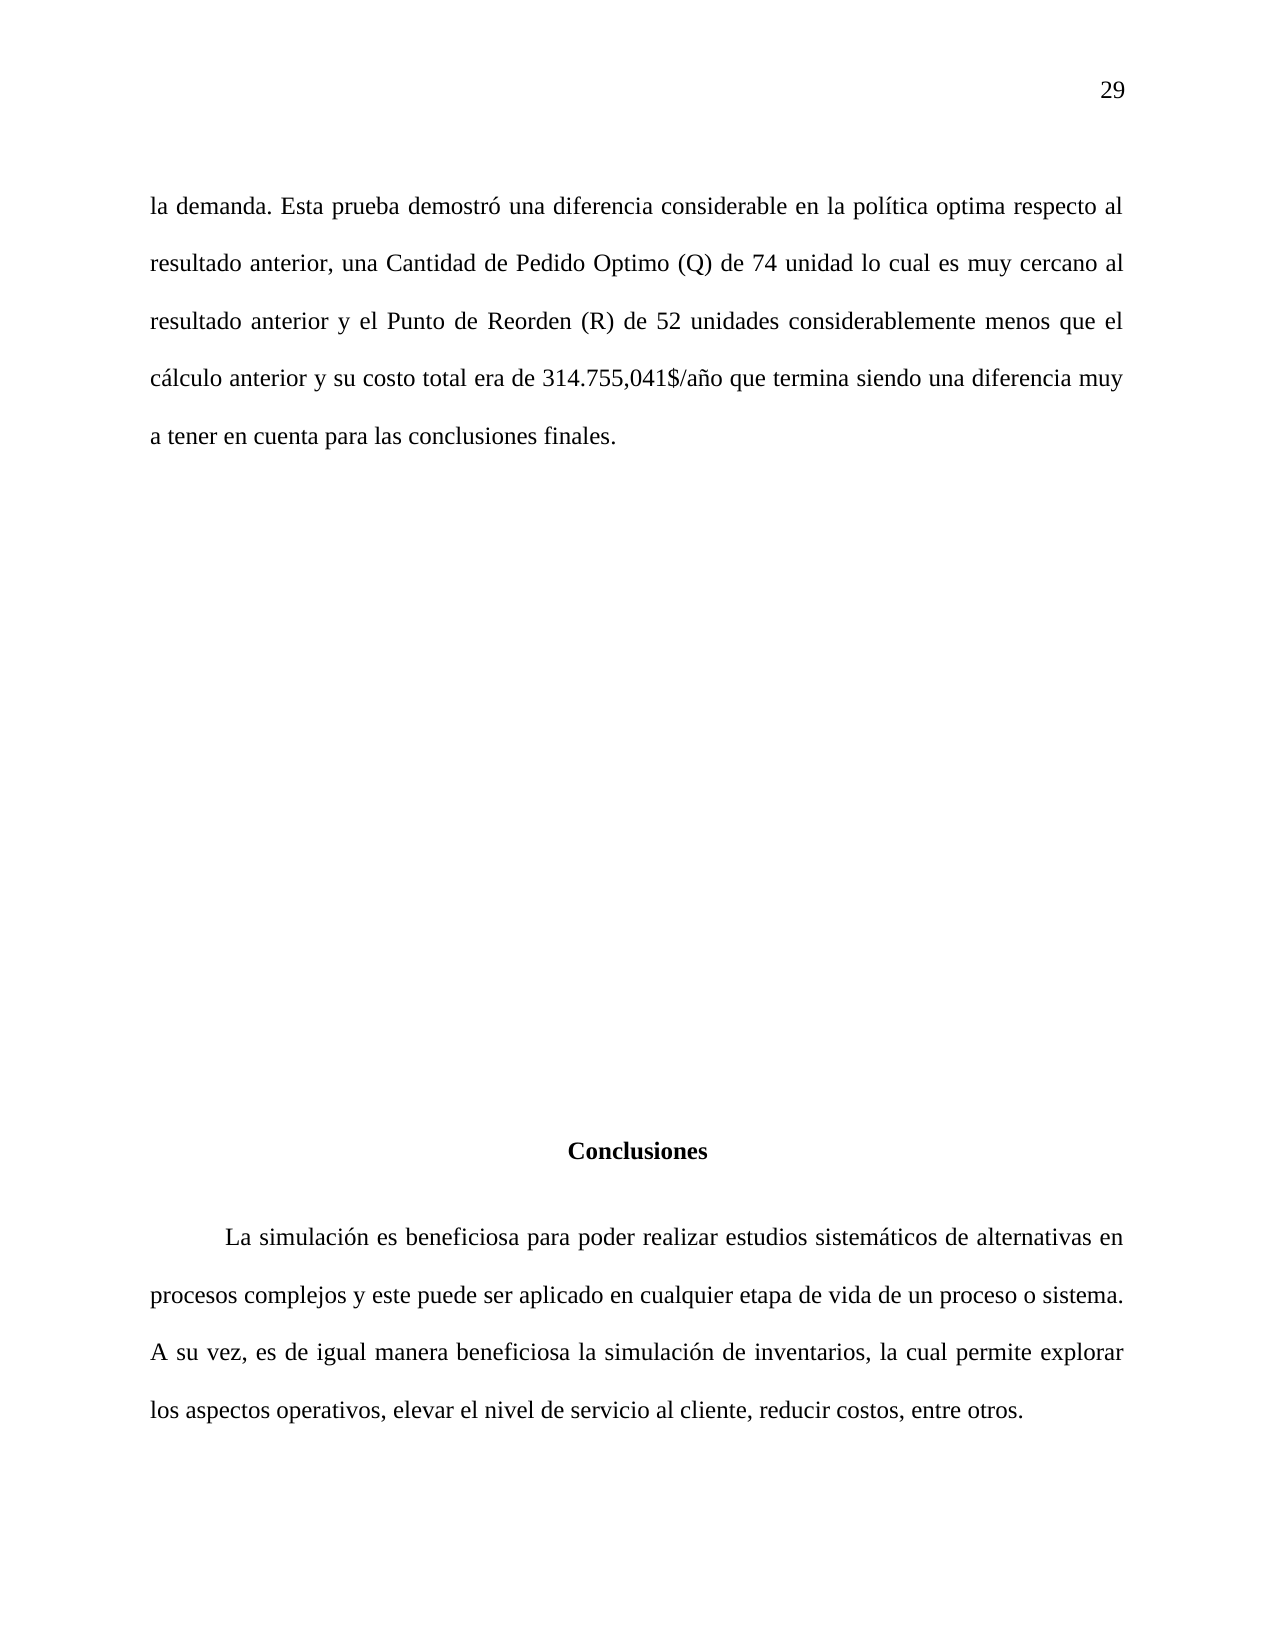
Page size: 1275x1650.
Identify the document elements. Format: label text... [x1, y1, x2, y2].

subtitle Conclusiones [150, 1136, 1125, 1164]
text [150, 191, 1125, 449]
text La simulación es beneficiosa para poder realizar estudios sistemáticos de alternativas en procesos complejos y este puede ser aplicado en cualquier etapa de vida de un proceso o sistema. A su vez, es de igual manera beneficiosa la simulación de inventarios, la cual permite explorar los aspectos operativos, elevar el nivel de servicio al cliente, reducir costos, entre otros. [150, 1222, 1125, 1424]
